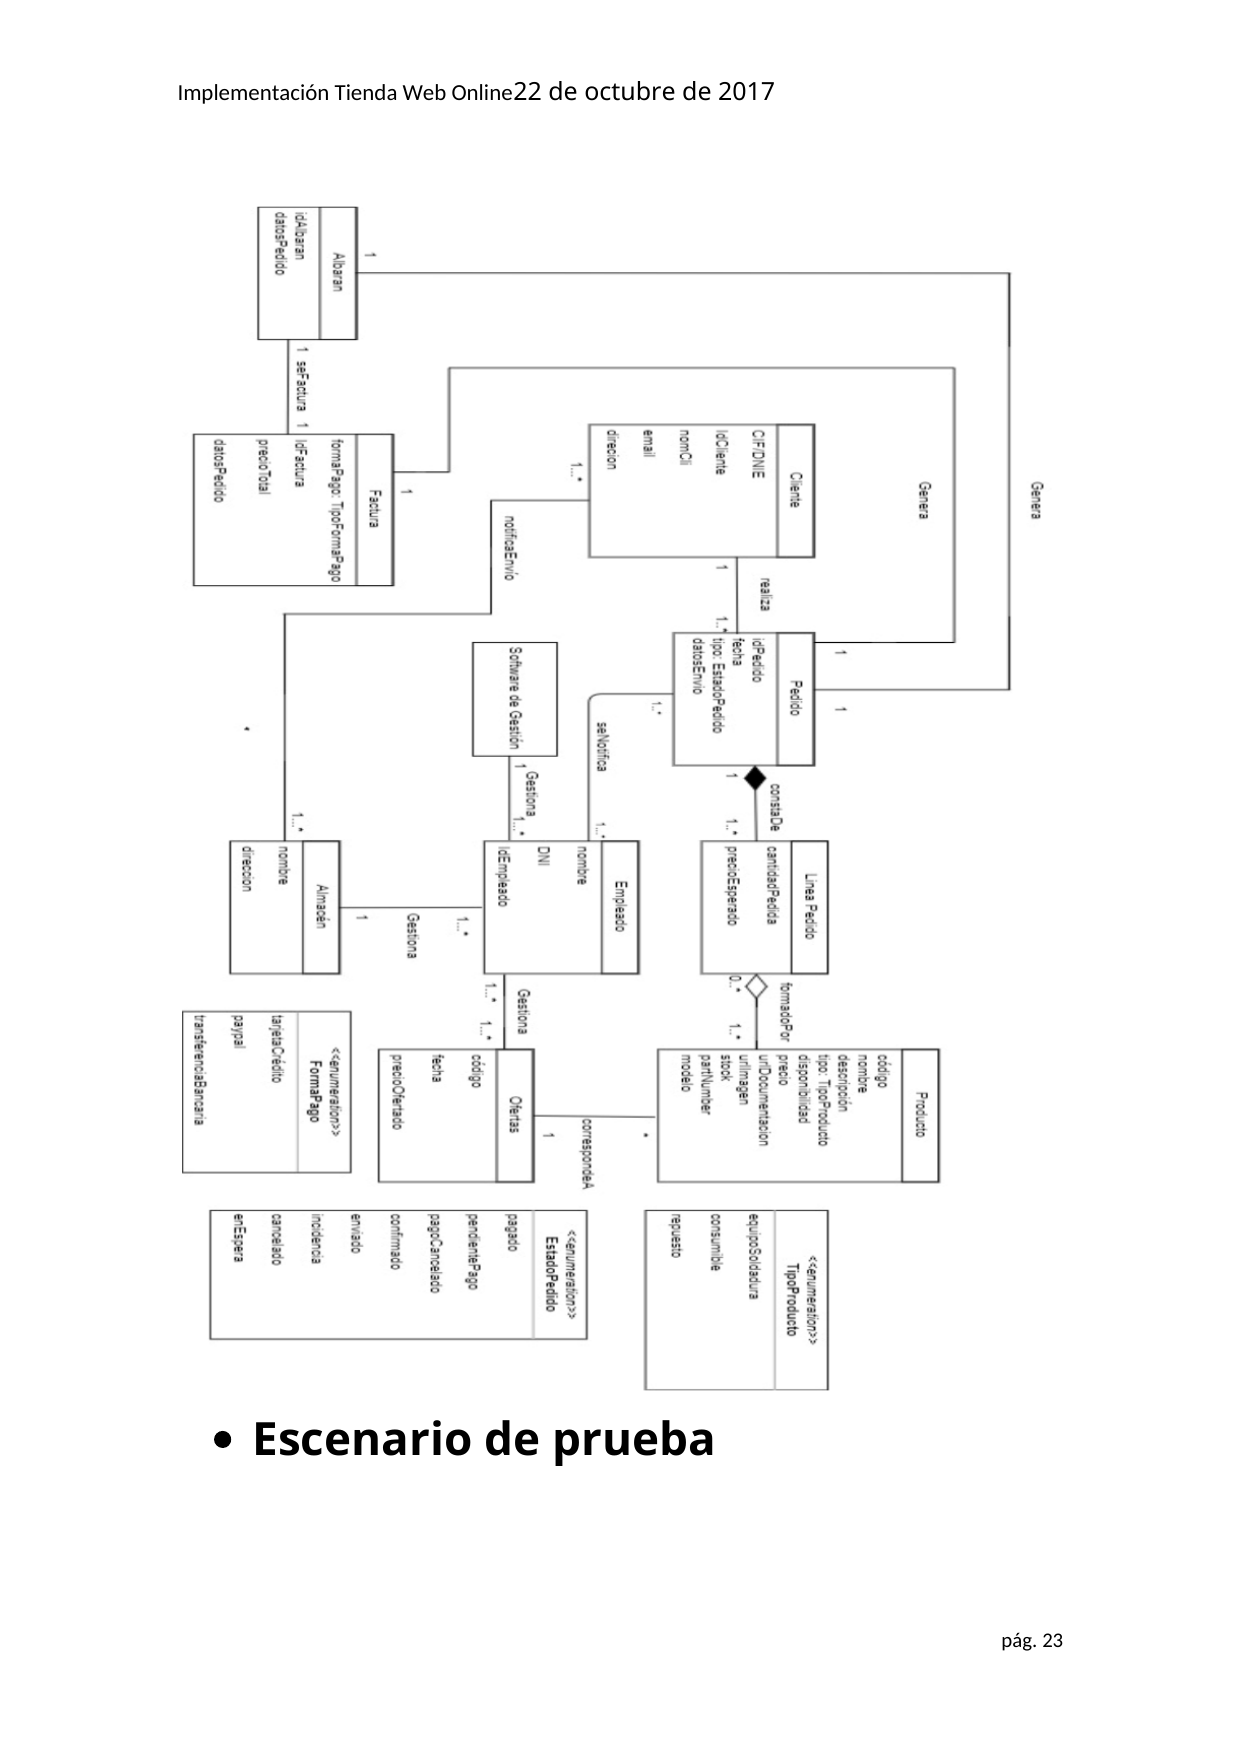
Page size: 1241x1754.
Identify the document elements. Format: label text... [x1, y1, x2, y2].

list Escenario de prueba [215, 1407, 1063, 1469]
picture [182, 208, 1052, 1390]
